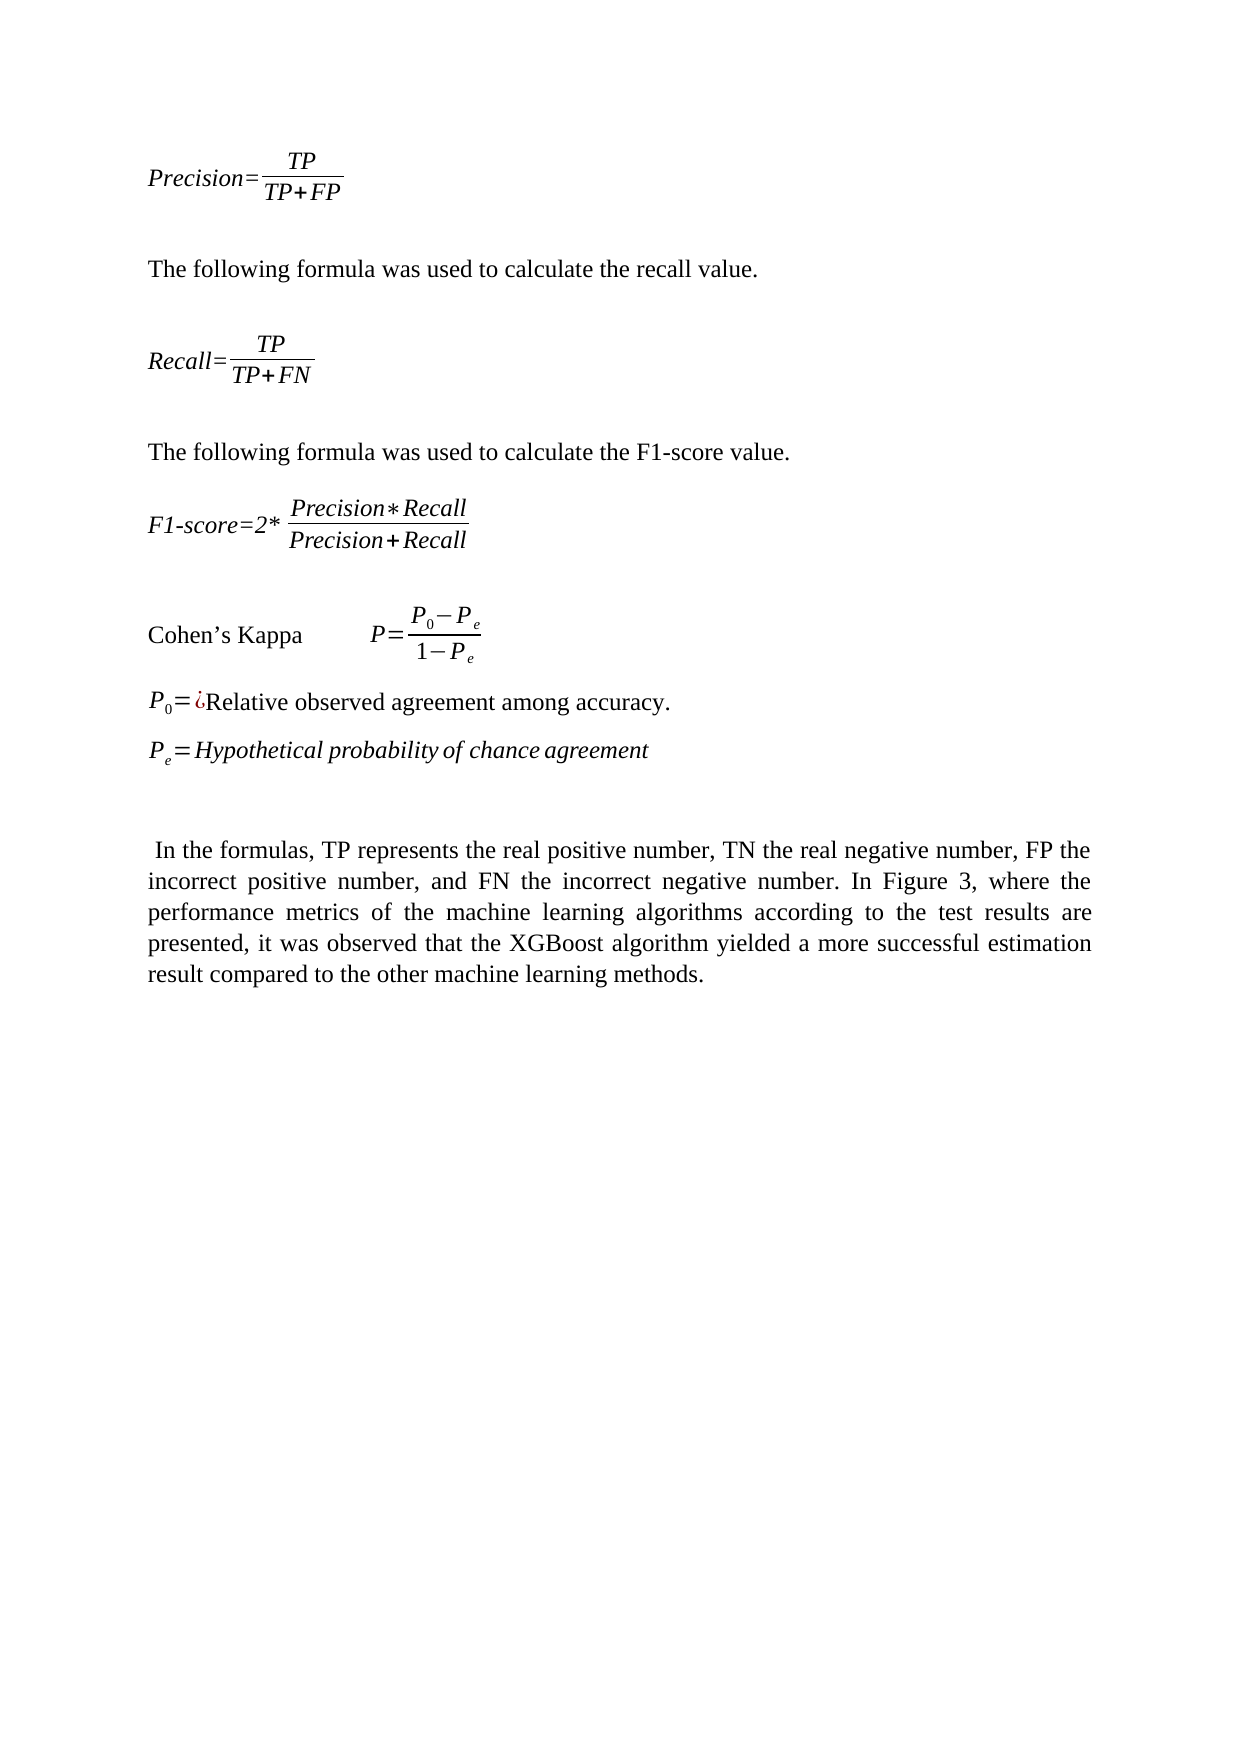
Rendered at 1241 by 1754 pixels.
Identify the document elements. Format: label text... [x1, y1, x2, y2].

text Precision= [148, 148, 1093, 207]
text F1-score=2* [148, 495, 1093, 554]
text Cohen’s Kappa [148, 602, 1093, 668]
text In the formulas, TP represents the real positive number, TN the real negative number, FP the incorrect positive number, and FN the incorrect negative number. In Figure 3, where the performance metrics of the machine learning algorithms according to the test results are presented, it was observed that the XGBoost algorithm yielded a more successful estimation result compared to the other machine learning methods. [148, 835, 1093, 988]
text Relative observed agreement among accuracy. [148, 687, 1093, 718]
text The following formula was used to calculate the recall value. [148, 254, 1093, 283]
text Recall= [148, 331, 1093, 390]
text The following formula was used to calculate the F1-score value. [148, 437, 1093, 466]
